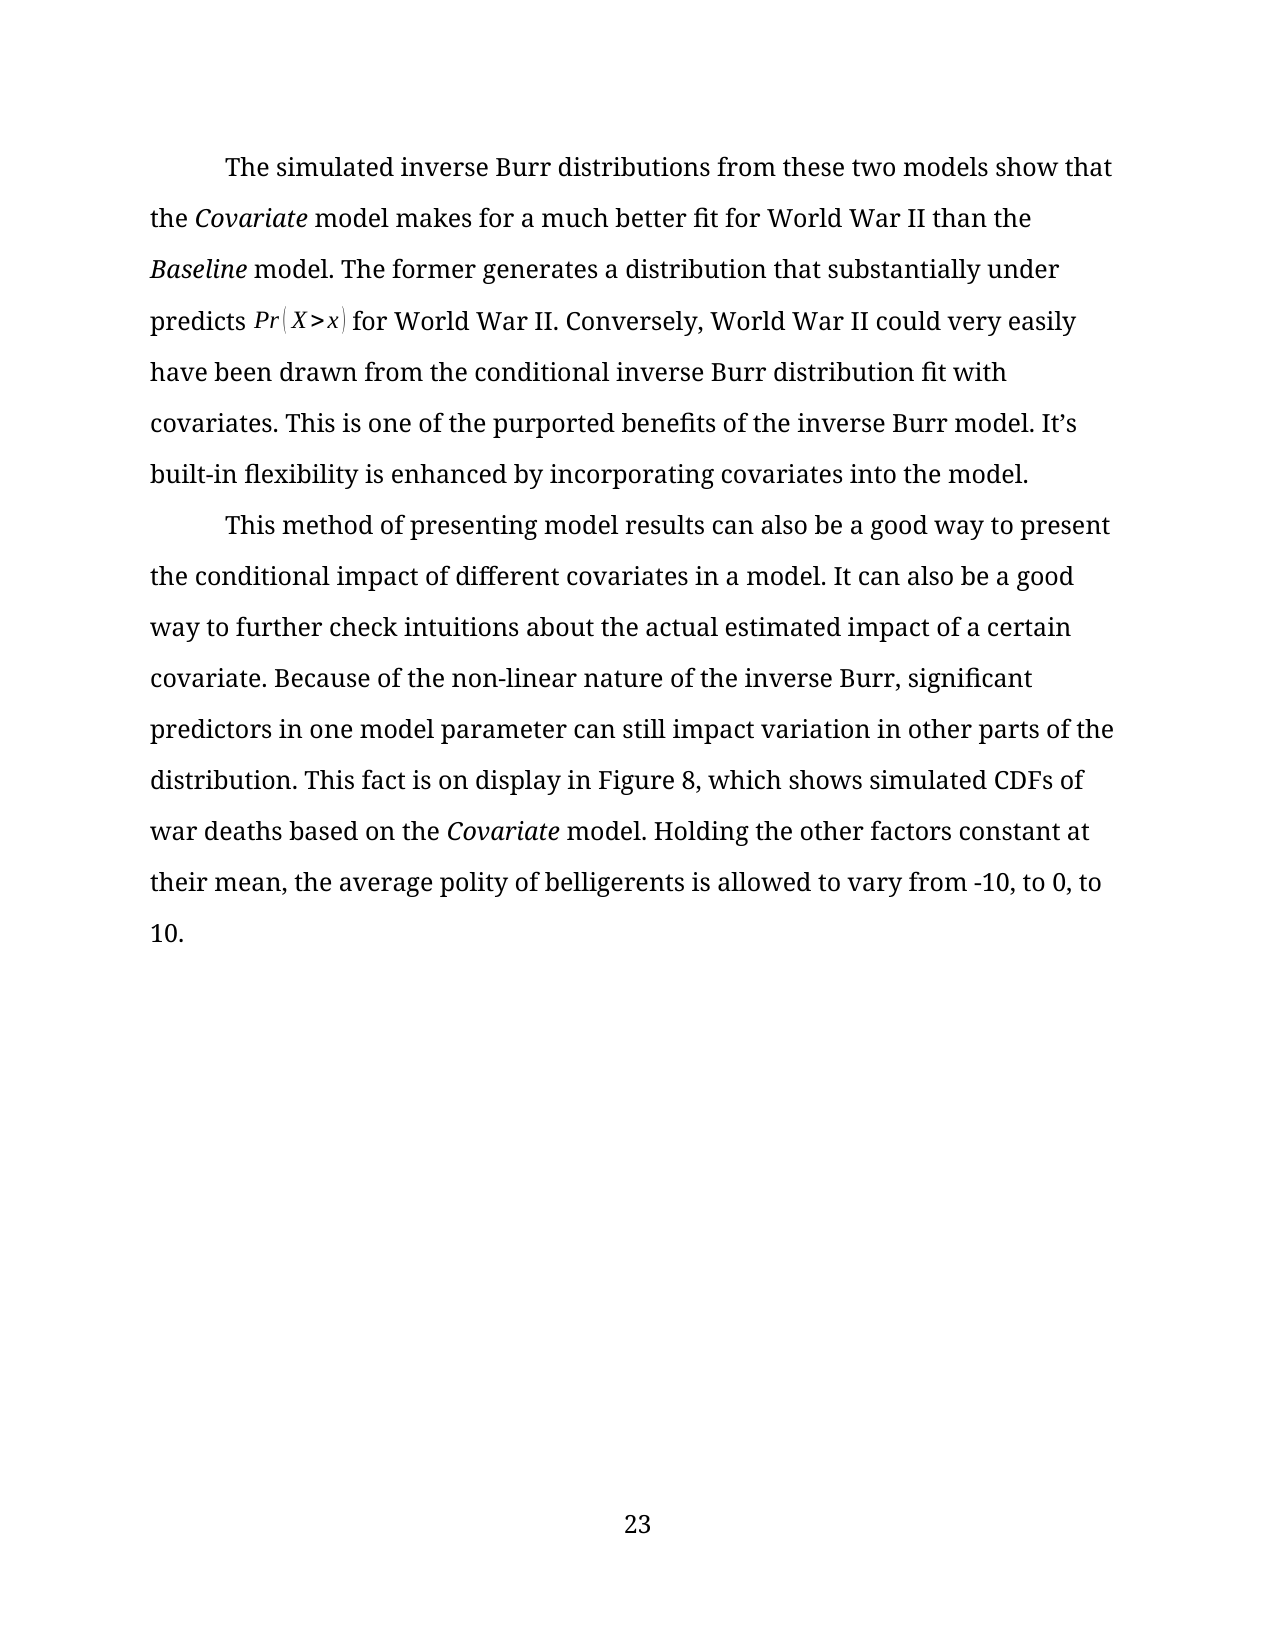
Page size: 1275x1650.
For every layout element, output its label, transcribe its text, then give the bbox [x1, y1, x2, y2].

text This method of presenting model results can also be a good way to present the conditional impact of different covariates in a model. It can also be a good way to further check intuitions about the actual estimated impact of a certain covariate. Because of the non-linear nature of the inverse Burr, significant predictors in one model parameter can still impact variation in other parts of the distribution. This fact is on display in Figure 8, which shows simulated CDFs of war deaths based on the Covariate model. Holding the other factors constant at their mean, the average polity of belligerents is allowed to vary from -10, to 0, to 10. [150, 507, 1125, 950]
text The simulated inverse Burr distributions from these two models show that the Covariate model makes for a much better fit for World War II than the Baseline model. The former generates a distribution that substantially under predicts for World War II. Conversely, World War II could very easily have been drawn from the conditional inverse Burr distribution fit with covariates. This is one of the purported benefits of the inverse Burr model. It’s built-in flexibility is enhanced by incorporating covariates into the model. [150, 150, 1125, 490]
